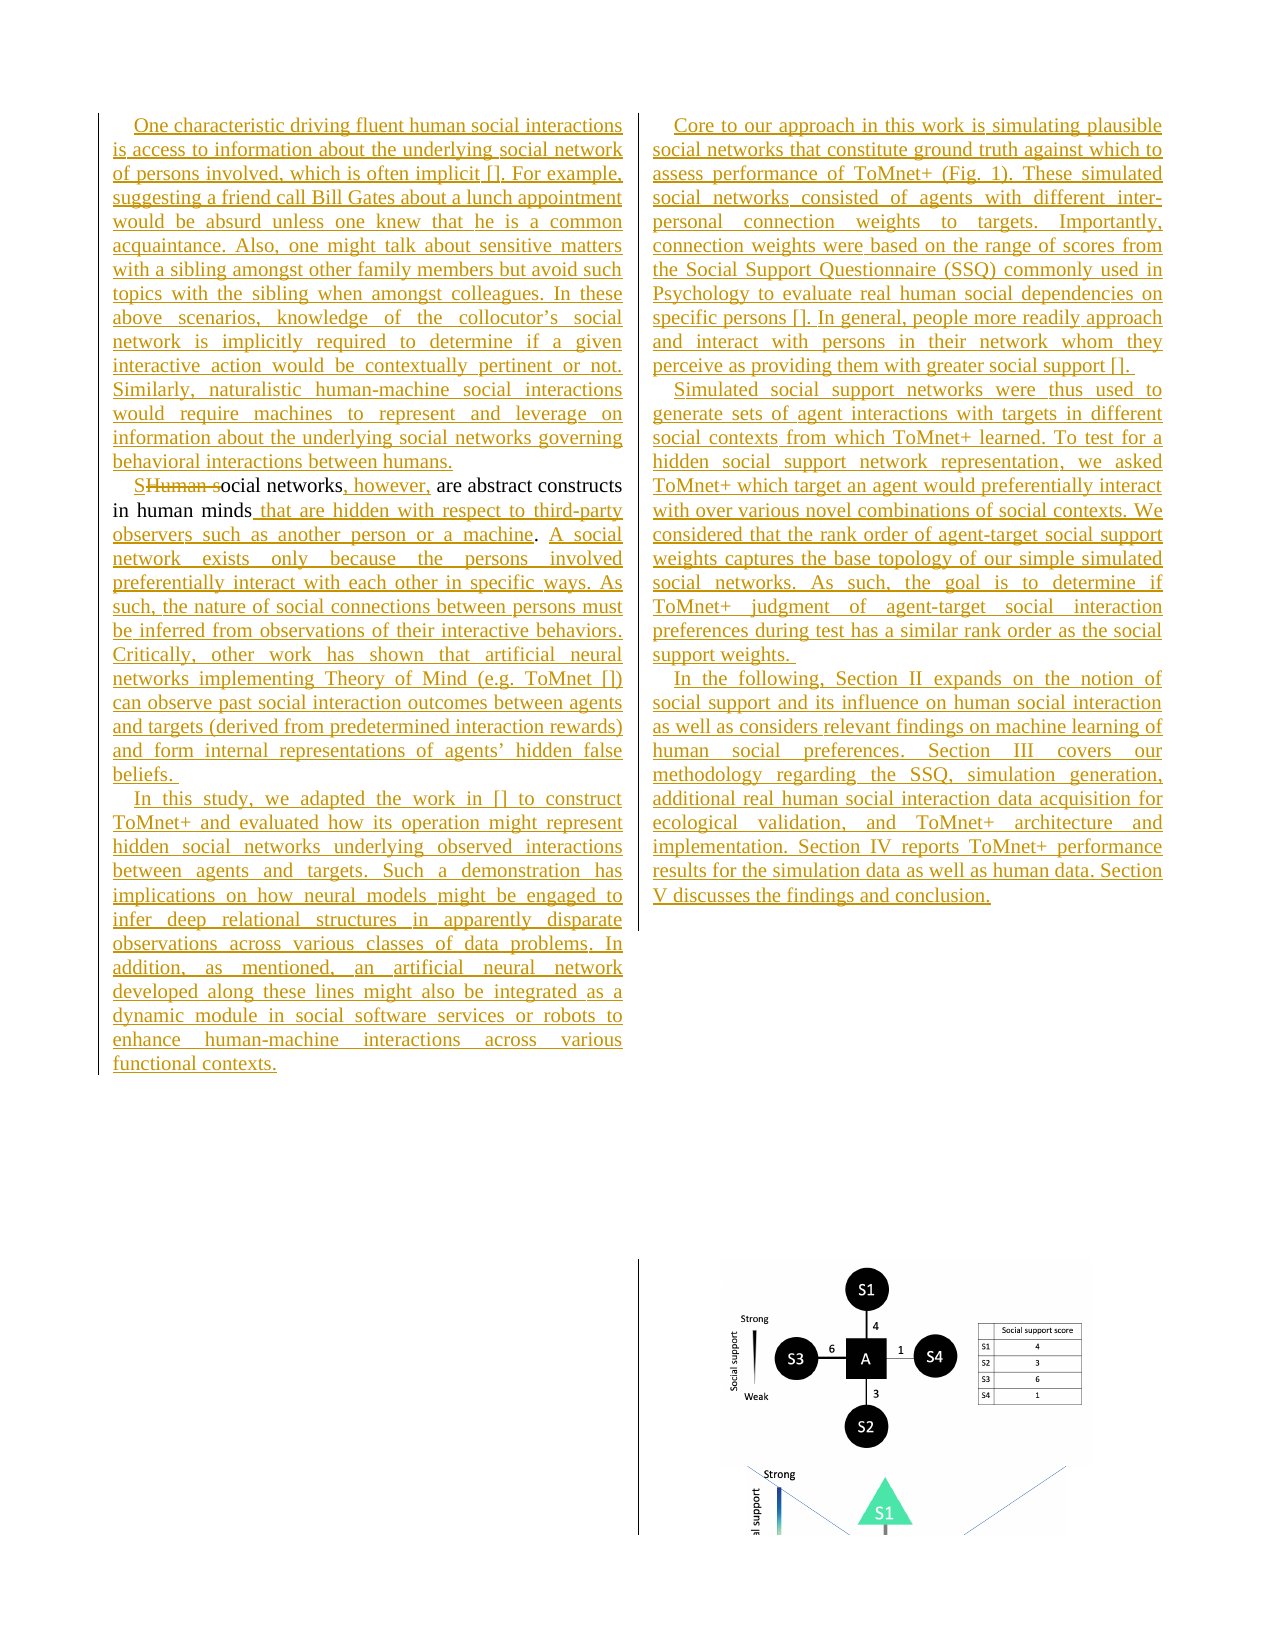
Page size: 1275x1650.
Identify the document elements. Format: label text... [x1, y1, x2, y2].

subtitle ocial networks are abstract constructs in human minds. [112, 760, 622, 786]
picture [721, 1259, 1093, 1535]
subtitle ocial networks are abstract constructs in human minds. [112, 736, 622, 759]
subtitle ocial networks are abstract constructs in human minds. [112, 567, 622, 590]
subtitle ocial networks are abstract constructs in human minds. [112, 688, 622, 711]
subtitle ocial networks are abstract constructs in human minds. [112, 591, 622, 615]
subtitle ocial networks are abstract constructs in human minds. [112, 712, 622, 735]
subtitle ocial networks are abstract constructs in human minds. [112, 640, 622, 663]
subtitle ocial networks are abstract constructs in human minds. [112, 664, 622, 687]
subtitle ocial networks are abstract constructs in human minds. [112, 473, 622, 566]
subtitle ocial networks are abstract constructs in human minds. [112, 616, 622, 639]
